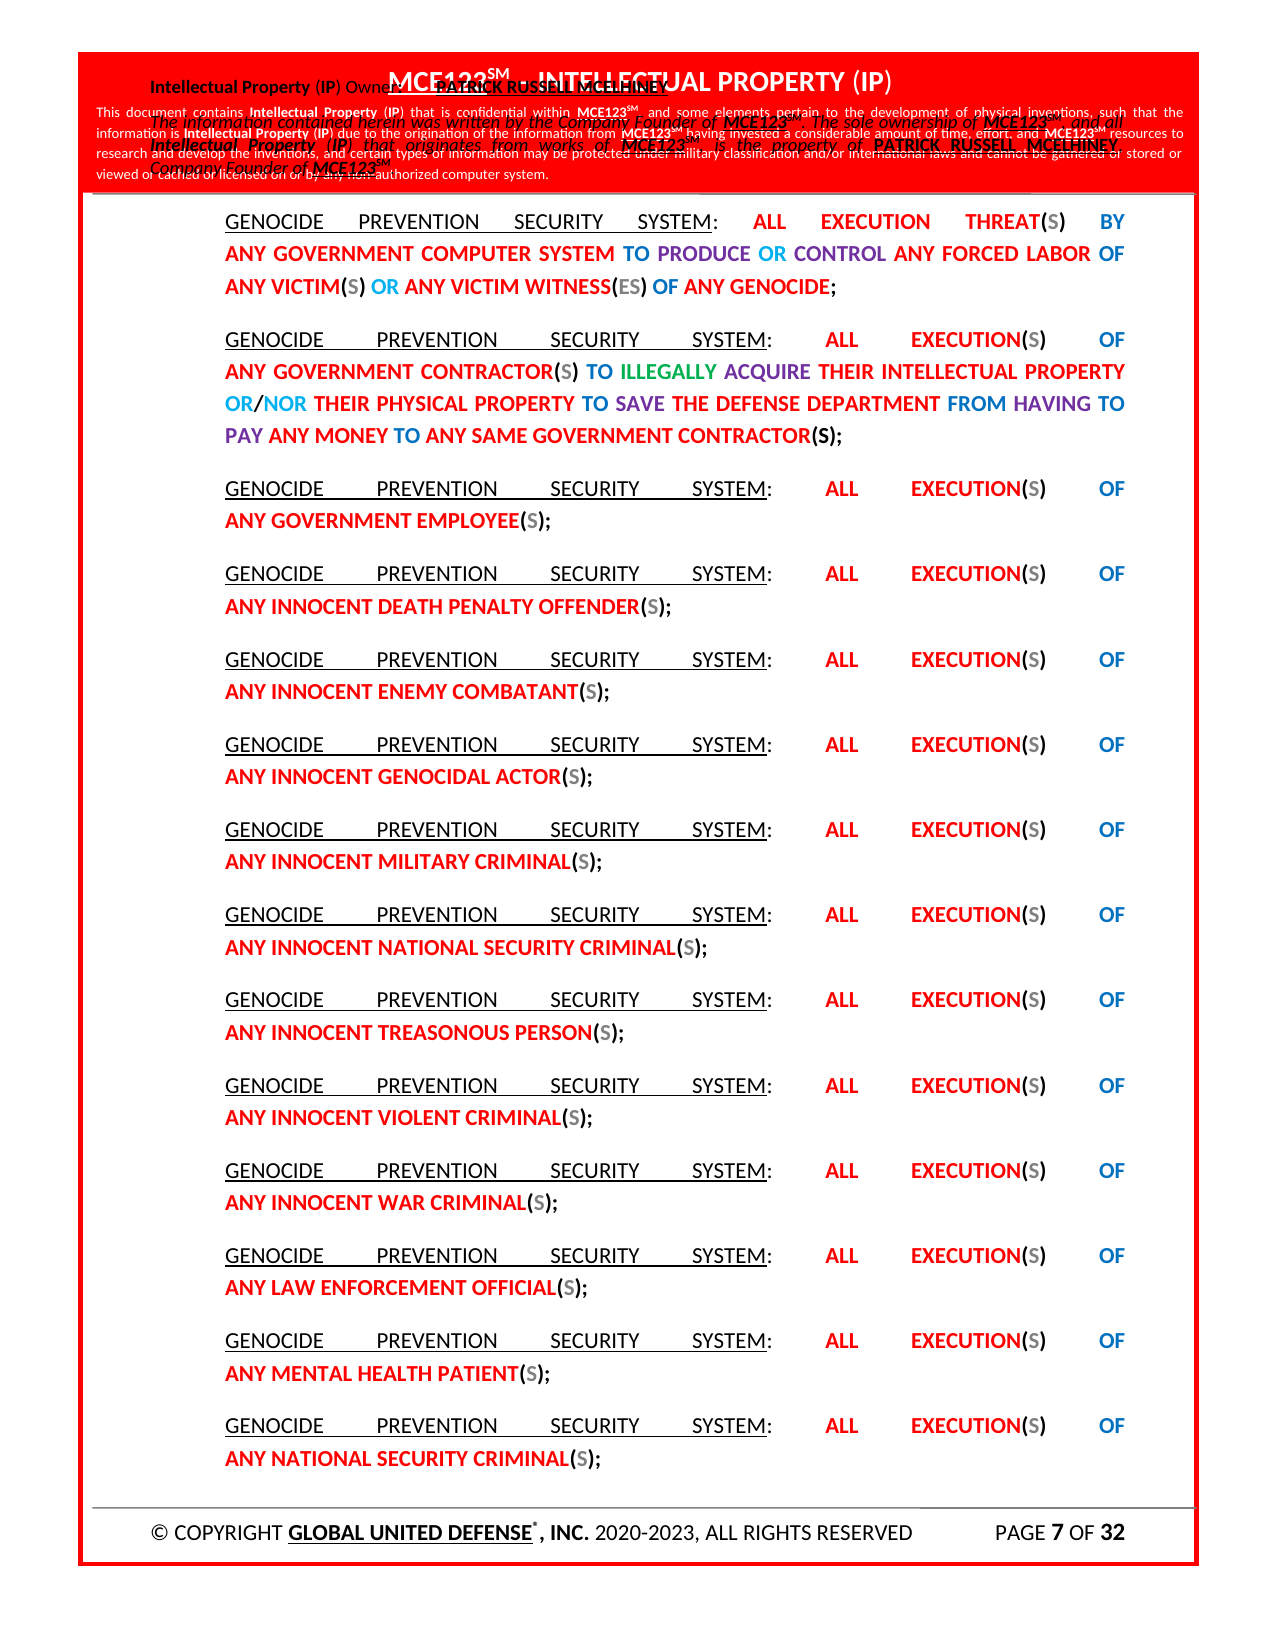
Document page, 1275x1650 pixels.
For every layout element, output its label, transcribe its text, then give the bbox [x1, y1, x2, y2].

text GENOCIDE PREVENTION SECURITY SYSTEM: ALL EXECUTION(S) OF ANY INNOCENT WAR CRIMINAL(S); [225, 1156, 1125, 1216]
text GENOCIDE PREVENTION SECURITY SYSTEM: ALL EXECUTION(S) OF ANY LAW ENFORCEMENT OFFICIAL(S); [225, 1241, 1125, 1301]
text GENOCIDE PREVENTION SECURITY SYSTEM: ALL EXECUTION(S) OF ANY GOVERNMENT CONTRACTOR(S) TO ILLEGALLY ACQUIRE THEIR INTELLECTUAL PROPERTY OR/NOR THEIR PHYSICAL PROPERTY TO SAVE THE DEFENSE DEPARTMENT FROM HAVING TO PAY ANY MONEY TO ANY SAME GOVERNMENT CONTRACTOR(S); [225, 325, 1125, 449]
text GENOCIDE PREVENTION SECURITY SYSTEM: ALL EXECUTION(S) OF ANY INNOCENT DEATH PENALTY OFFENDER(S); [225, 559, 1125, 620]
text GENOCIDE PREVENTION SECURITY SYSTEM: ALL EXECUTION(S) OF ANY INNOCENT NATIONAL SECURITY CRIMINAL(S); [225, 900, 1125, 961]
text GENOCIDE PREVENTION SECURITY SYSTEM: ALL EXECUTION(S) OF ANY NATIONAL SECURITY CRIMINAL(S); [225, 1412, 1125, 1472]
text GENOCIDE PREVENTION SECURITY SYSTEM: ALL EXECUTION(S) OF ANY INNOCENT VIOLENT CRIMINAL(S); [225, 1071, 1125, 1131]
text GENOCIDE PREVENTION SECURITY SYSTEM: ALL EXECUTION THREAT(S) BY ANY GOVERNMENT COMPUTER SYSTEM TO PRODUCE OR CONTROL ANY FORCED LABOR OF ANY VICTIM(S) OR ANY VICTIM WITNESS(ES) OF ANY GENOCIDE; [225, 207, 1125, 300]
text GENOCIDE PREVENTION SECURITY SYSTEM: ALL EXECUTION(S) OF ANY INNOCENT ENEMY COMBATANT(S); [225, 645, 1125, 705]
text GENOCIDE PREVENTION SECURITY SYSTEM: ALL EXECUTION(S) OF ANY GOVERNMENT EMPLOYEE(S); [225, 474, 1125, 534]
text GENOCIDE PREVENTION SECURITY SYSTEM: ALL EXECUTION(S) OF ANY INNOCENT MILITARY CRIMINAL(S); [225, 815, 1125, 875]
text GENOCIDE PREVENTION SECURITY SYSTEM: ALL EXECUTION(S) OF ANY INNOCENT GENOCIDAL ACTOR(S); [225, 730, 1125, 790]
text GENOCIDE PREVENTION SECURITY SYSTEM: ALL EXECUTION(S) OF ANY MENTAL HEALTH PATIENT(S); [225, 1326, 1125, 1387]
text GENOCIDE PREVENTION SECURITY SYSTEM: ALL EXECUTION(S) OF ANY INNOCENT TREASONOUS PERSON(S); [225, 986, 1125, 1046]
